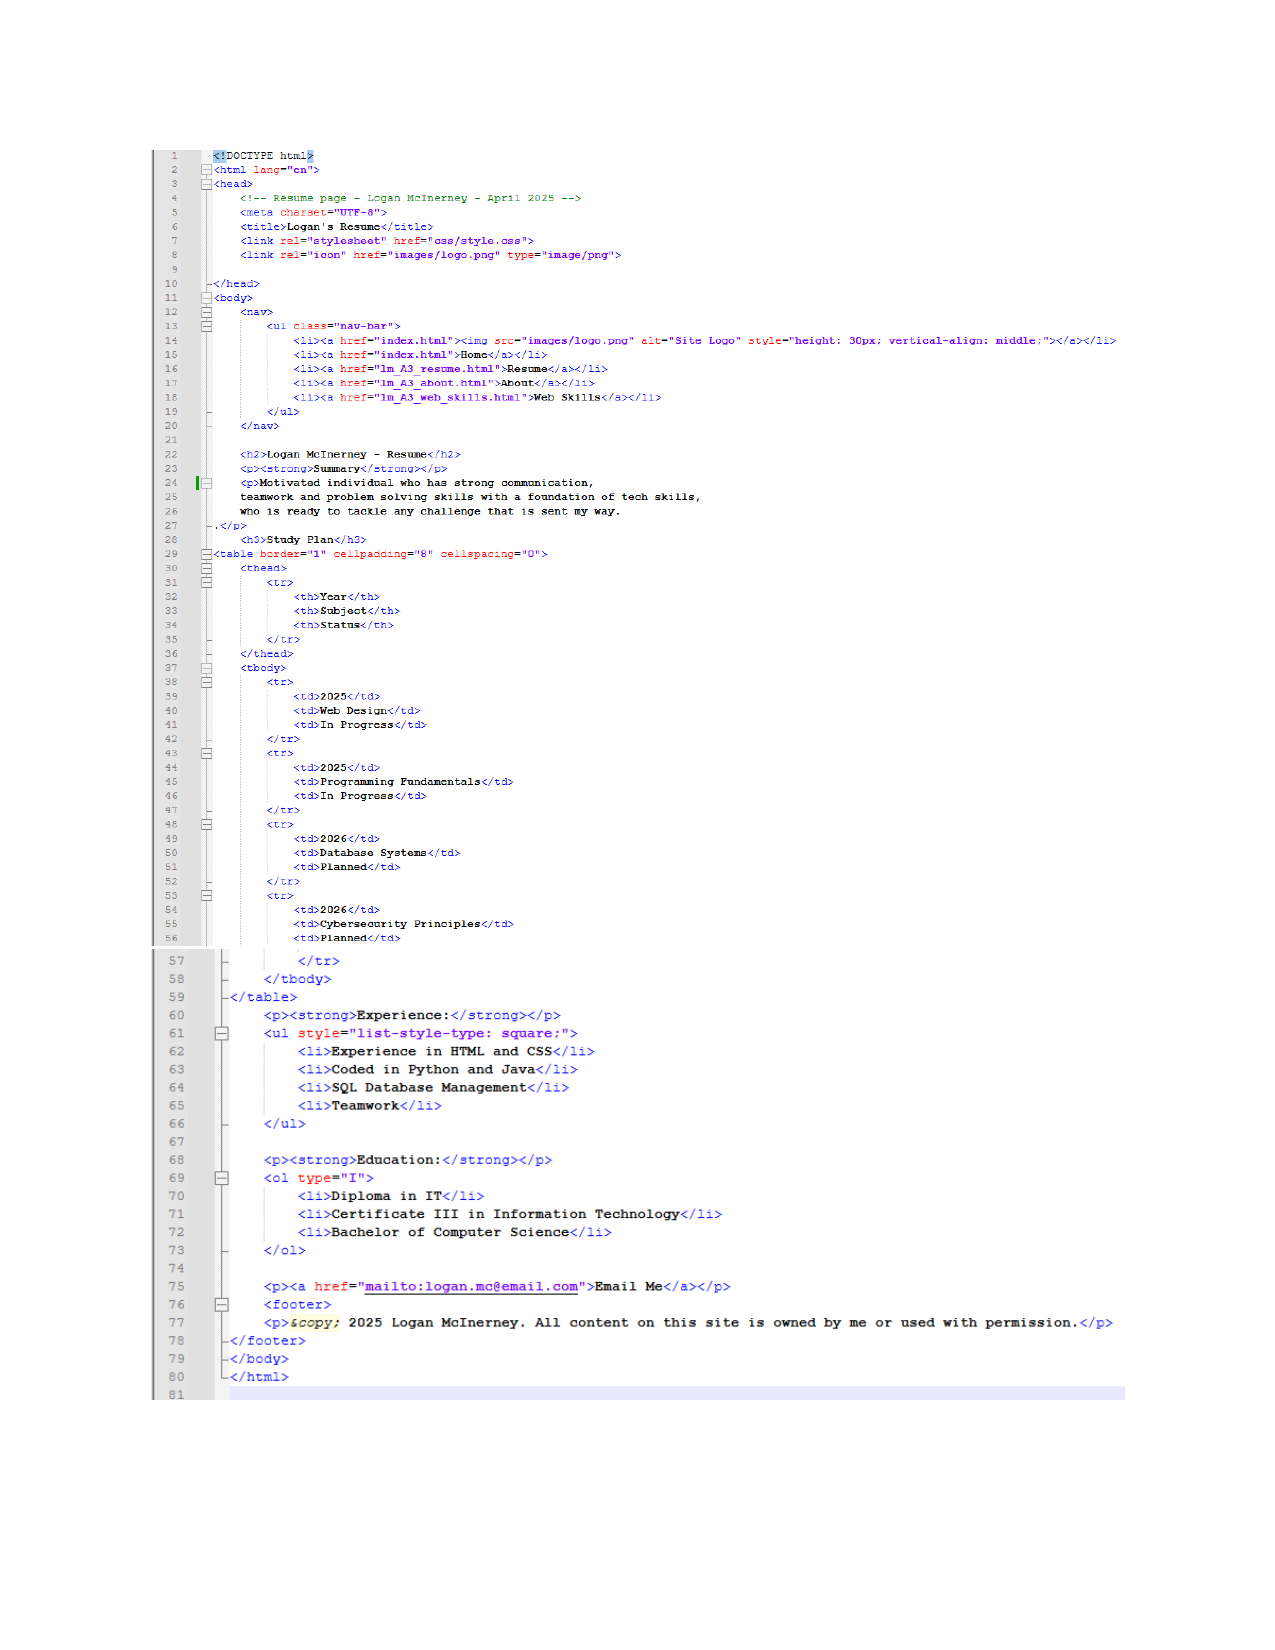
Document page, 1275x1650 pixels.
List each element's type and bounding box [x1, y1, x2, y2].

picture [150, 949, 1125, 1400]
picture [150, 150, 1125, 946]
